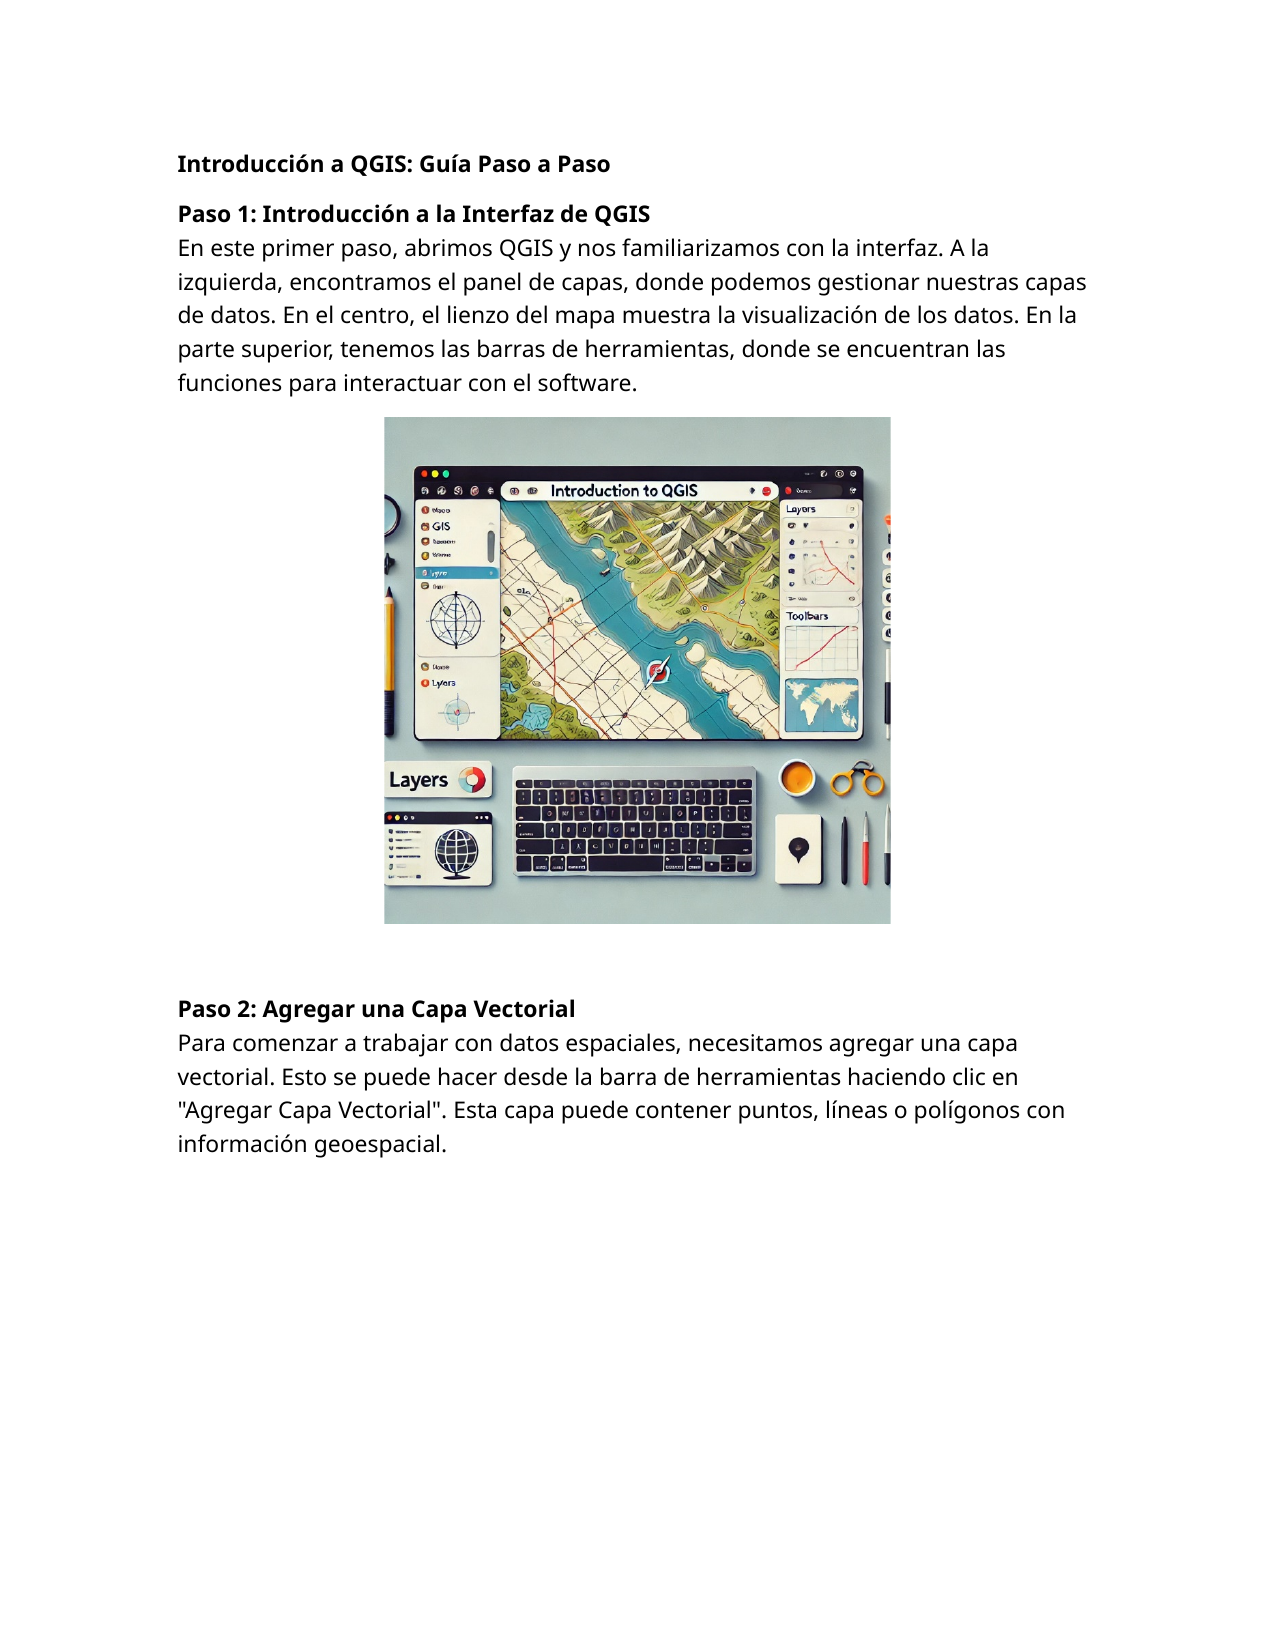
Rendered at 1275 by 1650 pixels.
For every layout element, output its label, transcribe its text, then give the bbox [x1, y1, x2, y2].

text Paso 1: Introducción a la Interfaz de QGIS En este primer paso, abrimos QGIS y nos familiarizamos con la interfaz. A la izquierda, encontramos el panel de capas, donde podemos gestionar nuestras capas de datos. En el centro, el lienzo del mapa muestra la visualización de los datos. En la parte superior, tenemos las barras de herramientas, donde se encuentran las funciones para interactuar con el software. [177, 198, 1098, 398]
text Paso 2: Agregar una Capa Vectorial Para comenzar a trabajar con datos espaciales, necesitamos agregar una capa vectorial. Esto se puede hacer desde la barra de herramientas haciendo clic en "Agregar Capa Vectorial". Esta capa puede contener puntos, líneas o polígonos con información geoespacial. [177, 993, 1098, 1159]
picture [384, 417, 891, 924]
text Introducción a QGIS: Guía Paso a Paso [177, 148, 1098, 179]
